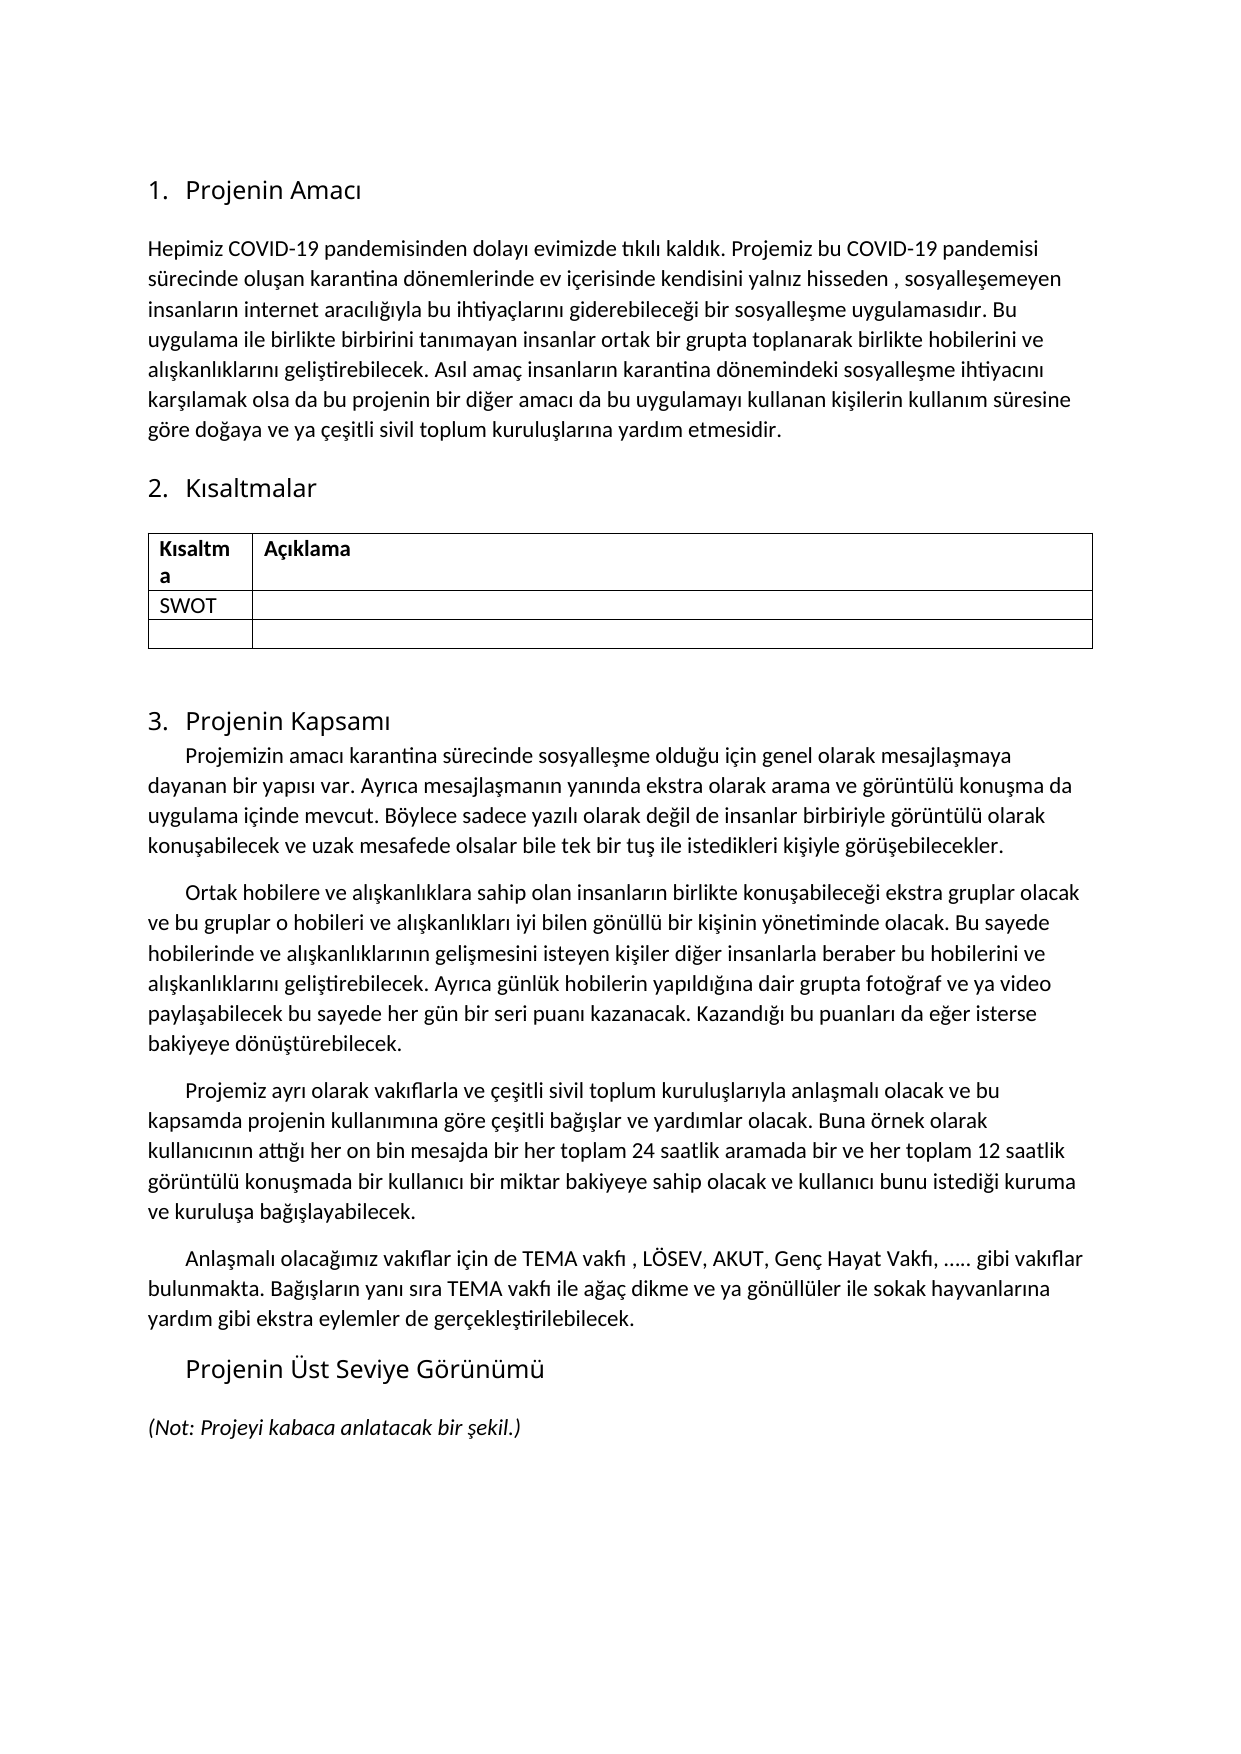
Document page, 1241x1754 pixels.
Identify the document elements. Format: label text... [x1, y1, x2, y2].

table_header Açıklama [253, 534, 1092, 590]
subtitle Kısaltmalar [148, 471, 1093, 505]
table_header Kısaltma [149, 534, 252, 590]
text Projemiz ayrı olarak vakıflarla ve çeşitli sivil toplum kuruluşlarıyla anlaşmalı olacak ve bu kapsamda projenin kullanımına göre çeşitli bağışlar ve yardımlar olacak. Buna örnek olarak kullanıcının attığı her on bin mesajda bir her toplam 24 saatlik aramada bir ve her toplam 12 saatlik görüntülü konuşmada bir kullanıcı bir miktar bakiyeye sahip olacak ve kullanıcı bunu istediği kuruma ve kuruluşa bağışlayabilecek. [148, 1076, 1093, 1225]
text Ortak hobilere ve alışkanlıklara sahip olan insanların birlikte konuşabileceği ekstra gruplar olacak ve bu gruplar o hobileri ve alışkanlıkları iyi bilen gönüllü bir kişinin yönetiminde olacak. Bu sayede hobilerinde ve alışkanlıklarının gelişmesini isteyen kişiler diğer insanlarla beraber bu hobilerini ve alışkanlıklarını geliştirebilecek. Ayrıca günlük hobilerin yapıldığına dair grupta fotoğraf ve ya video paylaşabilecek bu sayede her gün bir seri puanı kazanacak. Kazandığı bu puanları da eğer isterse bakiyeye dönüştürebilecek. [148, 878, 1093, 1057]
text (Not: Projeyi kabaca anlatacak bir şekil.) [148, 1413, 1093, 1441]
text Hepimiz COVID-19 pandemisinden dolayı evimizde tıkılı kaldık. Projemiz bu COVID-19 pandemisi sürecinde oluşan karantina dönemlerinde ev içerisinde kendisini yalnız hisseden , sosyalleşemeyen insanların internet aracılığıyla bu ihtiyaçlarını giderebileceği bir sosyalleşme uygulamasıdır. Bu uygulama ile birlikte birbirini tanımayan insanlar ortak bir grupta toplanarak birlikte hobilerini ve alışkanlıklarını geliştirebilecek. Asıl amaç insanların karantina dönemindeki sosyalleşme ihtiyacını karşılamak olsa da bu projenin bir diğer amacı da bu uygulamayı kullanan kişilerin kullanım süresine göre doğaya ve ya çeşitli sivil toplum kuruluşlarına yardım etmesidir. [148, 234, 1093, 444]
table_cell SWOT [149, 591, 252, 619]
subtitle Projenin Amacı [148, 173, 1093, 207]
text Projenin Üst Seviye Görünümü [148, 1351, 1093, 1385]
subtitle Projenin Kapsamı [148, 704, 1093, 738]
table_cell [149, 620, 252, 648]
text Projemizin amacı karantina sürecinde sosyalleşme olduğu için genel olarak mesajlaşmaya dayanan bir yapısı var. Ayrıca mesajlaşmanın yanında ekstra olarak arama ve görüntülü konuşma da uygulama içinde mevcut. Böylece sadece yazılı olarak değil de insanlar birbiriyle görüntülü olarak konuşabilecek ve uzak mesafede olsalar bile tek bir tuş ile istedikleri kişiyle görüşebilecekler. [148, 741, 1093, 859]
table_cell [253, 620, 1092, 648]
table_cell [253, 591, 1092, 619]
